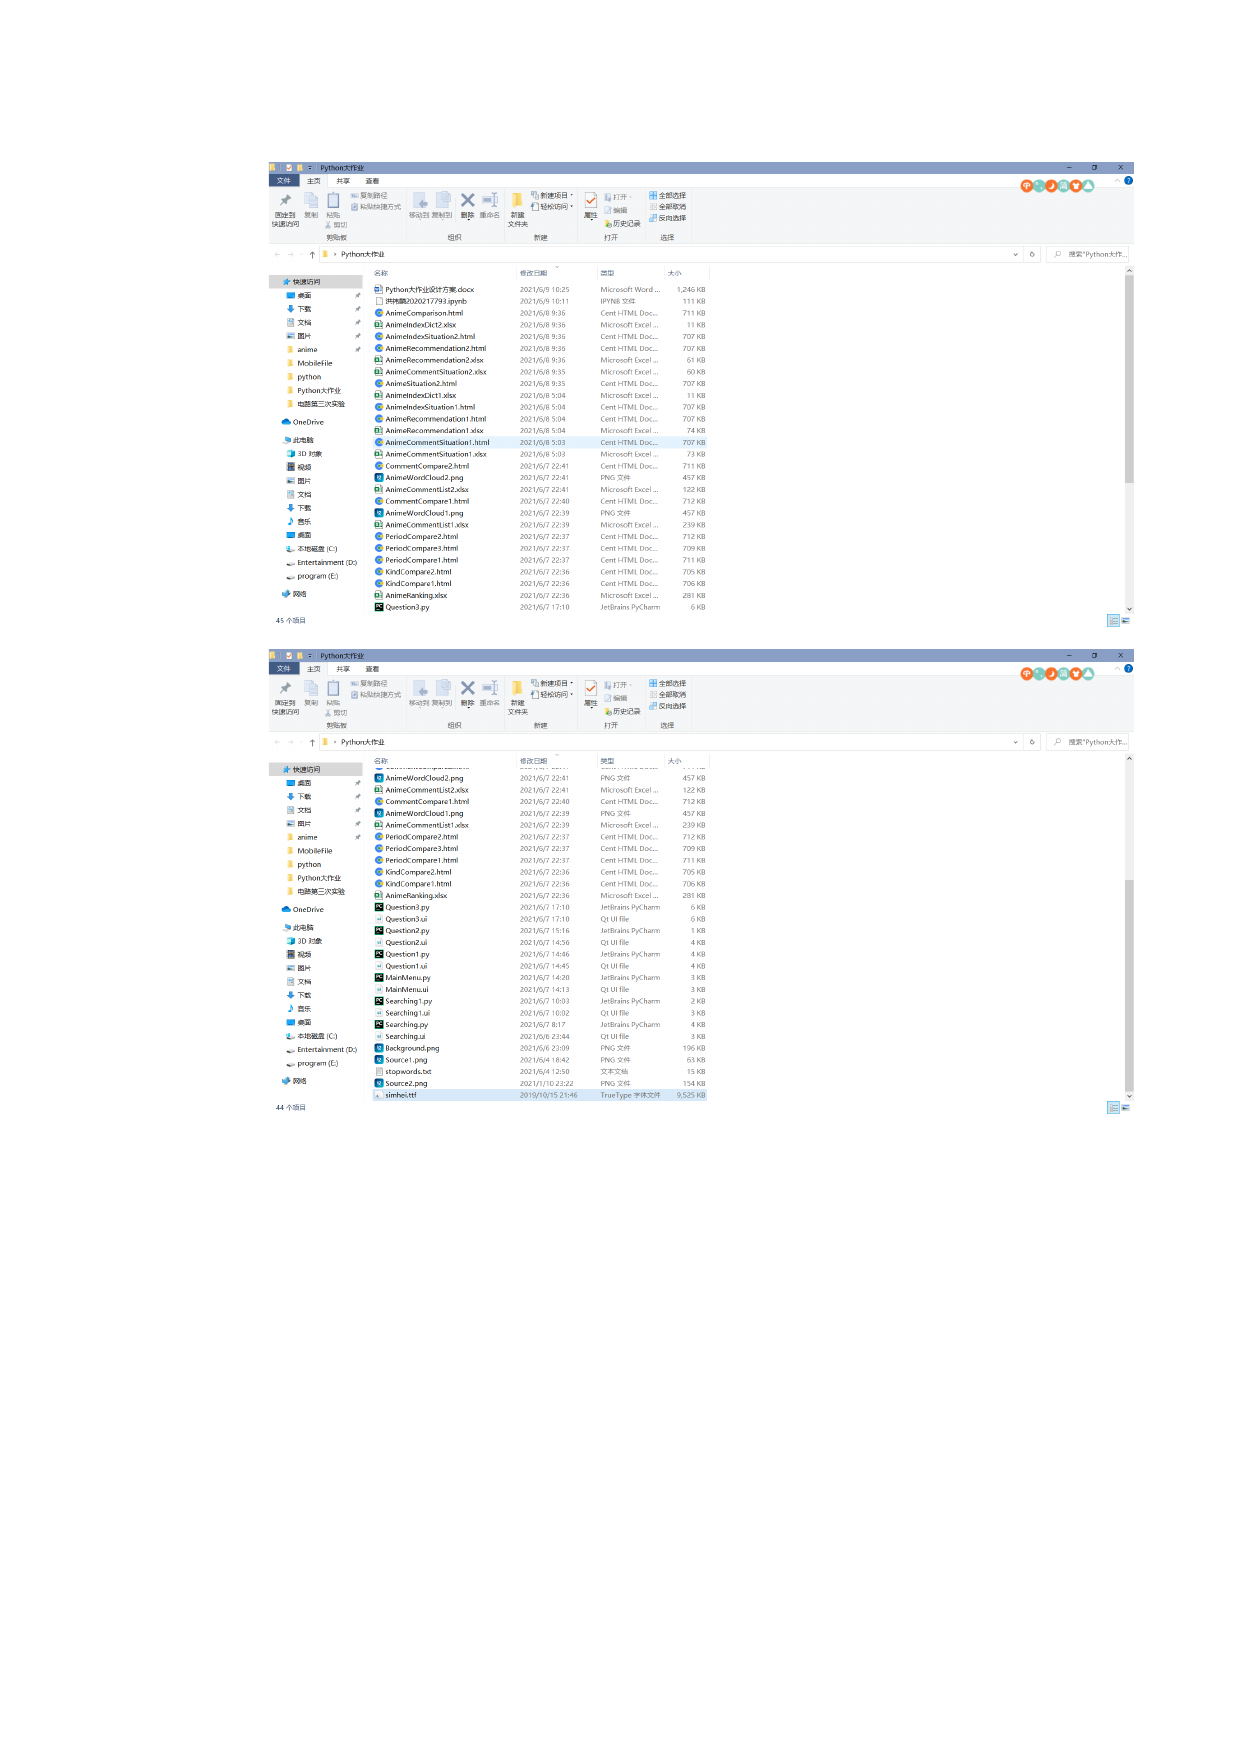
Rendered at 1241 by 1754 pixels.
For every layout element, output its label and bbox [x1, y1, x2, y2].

picture [268, 649, 1134, 1114]
picture [268, 162, 1134, 627]
